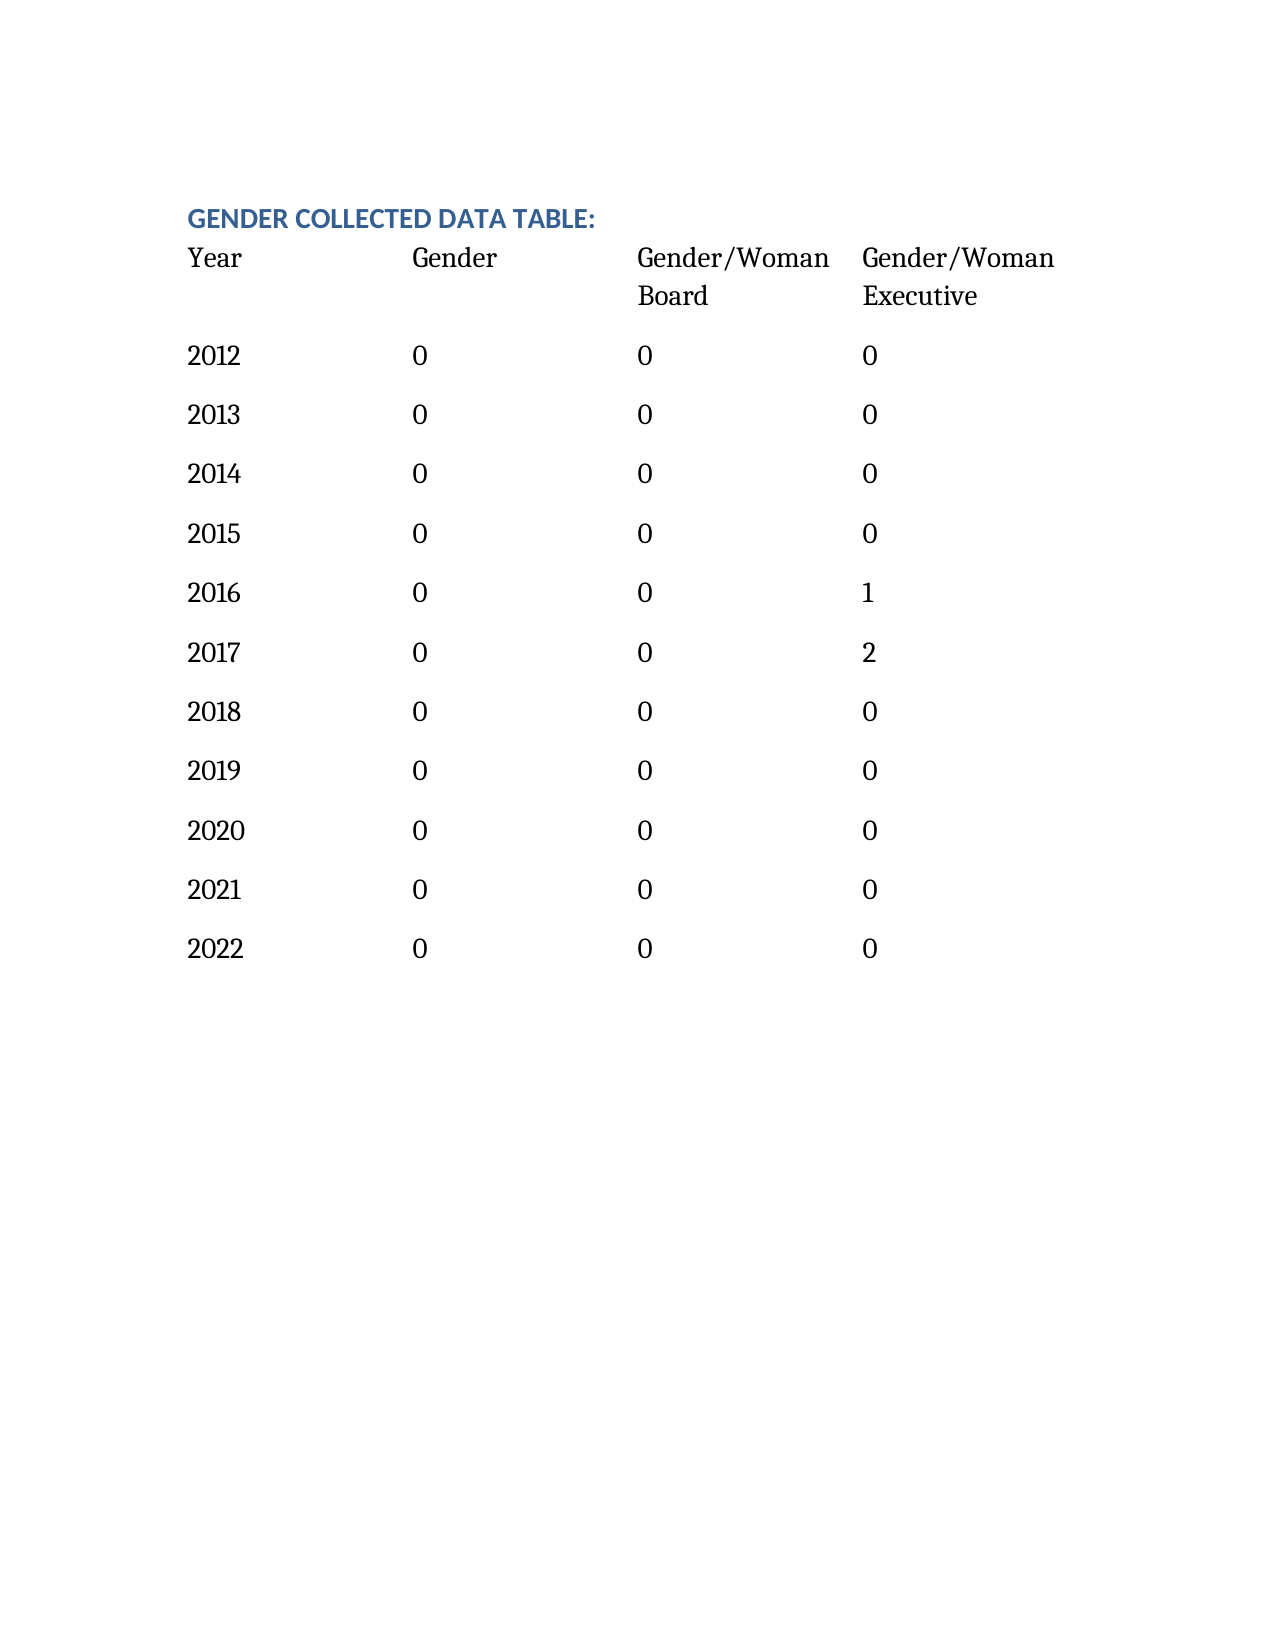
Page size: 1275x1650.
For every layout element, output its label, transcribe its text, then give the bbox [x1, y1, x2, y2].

table_cell 0 [626, 339, 851, 398]
table_cell 0 [401, 636, 626, 695]
table_cell 0 [851, 458, 1076, 517]
table_cell 2014 [176, 458, 401, 517]
table_cell 0 [401, 814, 626, 873]
table_cell 2018 [176, 695, 401, 754]
table_cell 2013 [176, 398, 401, 458]
table_cell 0 [401, 458, 626, 517]
subtitle GENDER COLLECTED DATA TABLE: [187, 200, 1087, 236]
table_cell 2017 [176, 636, 401, 695]
table_cell 2 [851, 636, 1076, 695]
table_cell 0 [401, 873, 626, 933]
table_cell 2022 [176, 933, 401, 992]
table_cell 0 [626, 398, 851, 458]
table_cell 0 [401, 933, 626, 992]
table_cell 2016 [176, 576, 401, 636]
table_cell 0 [626, 517, 851, 576]
table_cell 0 [626, 814, 851, 873]
table_cell 0 [851, 398, 1076, 458]
table_cell 0 [851, 517, 1076, 576]
table_cell 0 [626, 458, 851, 517]
table_cell 0 [851, 755, 1076, 814]
table_cell 0 [626, 755, 851, 814]
table_cell 0 [401, 755, 626, 814]
table_header Year [176, 241, 401, 339]
table_cell 0 [401, 517, 626, 576]
table_cell 0 [851, 339, 1076, 398]
table_cell 2012 [176, 339, 401, 398]
table_cell 0 [851, 933, 1076, 992]
table_header Gender/Woman Board [626, 241, 851, 339]
table_cell 0 [626, 873, 851, 933]
table_cell 0 [401, 339, 626, 398]
table_cell 2021 [176, 873, 401, 933]
table_cell 0 [851, 695, 1076, 754]
table_cell 2020 [176, 814, 401, 873]
table_header Gender/Woman Executive [851, 241, 1076, 339]
table_cell 2015 [176, 517, 401, 576]
table_cell 0 [626, 636, 851, 695]
table_cell 0 [626, 576, 851, 636]
table_cell 0 [626, 933, 851, 992]
table_cell 0 [401, 695, 626, 754]
table_cell 2019 [176, 755, 401, 814]
table_cell 0 [401, 576, 626, 636]
table_cell 1 [851, 576, 1076, 636]
table_header Gender [401, 241, 626, 339]
table_cell 0 [626, 695, 851, 754]
table_cell 0 [401, 398, 626, 458]
table_cell 0 [851, 814, 1076, 873]
table_cell 0 [851, 873, 1076, 933]
